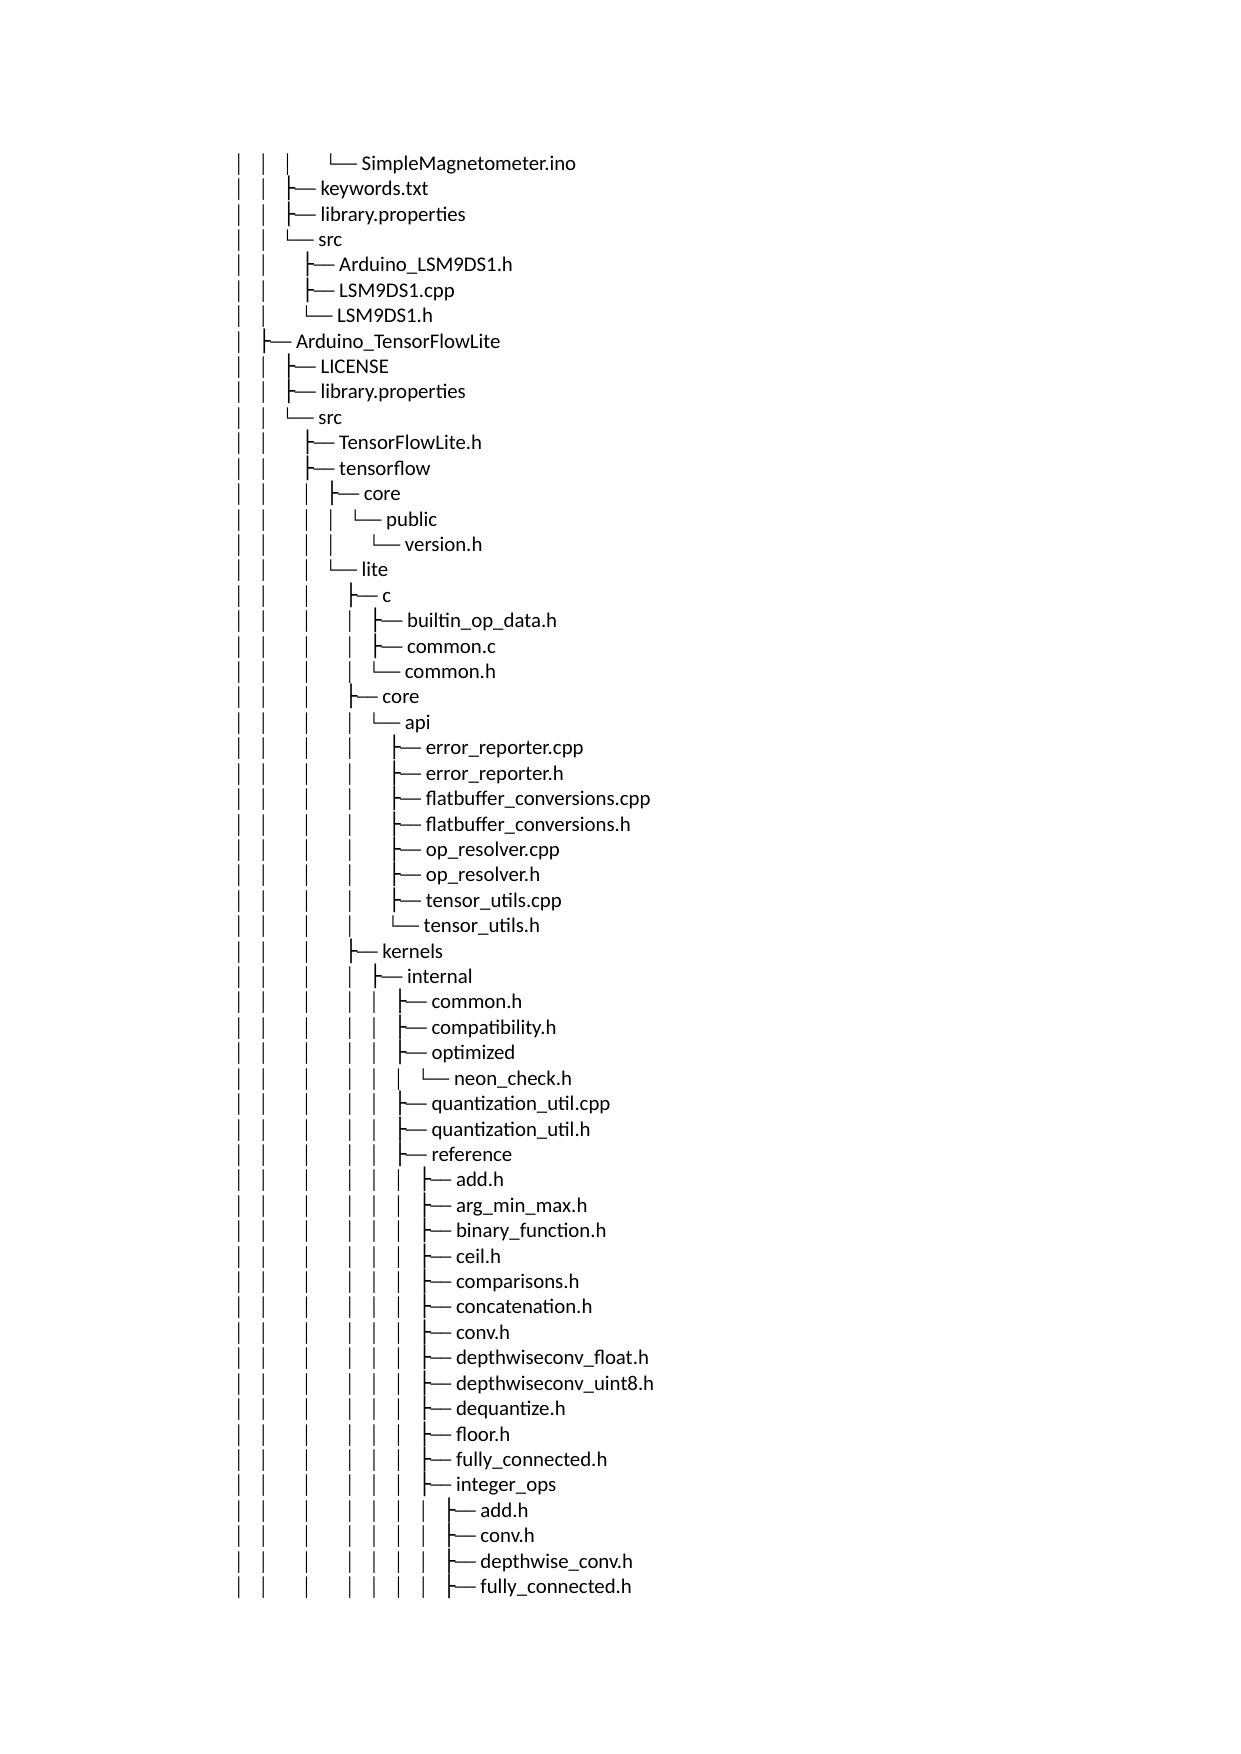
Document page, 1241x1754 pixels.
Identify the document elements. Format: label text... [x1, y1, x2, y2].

text │ │ │ │ ├── op_resolver.cpp [150, 836, 393, 862]
text │ │ │ │ │ │ ├── fully_connected.h [425, 1446, 1090, 1472]
text │ │ │ │ ├── flatbuffer_conversions.h [150, 811, 393, 836]
text │ │ │ │ │ │ ├── arg_min_max.h [425, 1192, 1090, 1217]
text │ │ │ │ │ │ ├── conv.h [150, 1319, 423, 1344]
text │ │ │ │ ├── internal [150, 963, 1090, 989]
text │ │ │ │ │ │ ├── floor.h [425, 1421, 1090, 1446]
text │ │ ├── keywords.txt [150, 175, 1090, 201]
text │ │ ├── library.properties [150, 379, 1090, 404]
text │ │ │ │ │ │ │ ├── add.h [150, 1497, 447, 1522]
text │ │ │ │ │ ├── quantization_util.cpp [150, 1090, 1090, 1116]
text │ │ │ │ ├── flatbuffer_conversions.cpp [150, 785, 1090, 811]
text │ │ │ └── SimpleMagnetometer.ino [150, 150, 1090, 175]
text │ │ │ │ │ │ ├── binary_function.h [150, 1217, 1090, 1243]
text │ │ │ │ │ │ ├── concatenation.h [150, 1294, 1090, 1319]
text │ │ │ │ │ │ ├── add.h [150, 1167, 1090, 1192]
text │ │ └── src [150, 226, 1090, 252]
text │ │ │ │ │ │ ├── ceil.h [150, 1243, 423, 1268]
text │ │ │ │ └── version.h [150, 531, 1090, 557]
text │ │ │ ├── c [351, 582, 1090, 607]
text │ │ ├── LSM9DS1.cpp [150, 277, 306, 302]
text │ │ │ │ ├── tensor_utils.cpp [395, 887, 1090, 912]
text │ │ │ │ │ │ ├── ceil.h [425, 1243, 1090, 1268]
text │ │ ├── LSM9DS1.cpp [308, 277, 1090, 302]
text │ │ │ │ ├── error_reporter.cpp [150, 734, 1090, 760]
text │ │ │ │ │ ├── optimized [150, 1039, 1090, 1065]
text │ │ ├── tensorflow [150, 455, 306, 480]
text │ │ │ │ │ │ ├── arg_min_max.h [150, 1192, 423, 1217]
text │ │ │ │ └── public [150, 506, 1090, 531]
text │ │ │ │ ├── common.c [150, 633, 374, 658]
text │ │ │ │ │ │ │ ├── depthwise_conv.h [150, 1548, 447, 1573]
text │ │ │ ├── core [150, 684, 1090, 709]
text │ │ │ │ │ │ ├── depthwiseconv_uint8.h [150, 1370, 423, 1395]
text │ │ │ │ │ ├── reference [150, 1141, 1090, 1167]
text │ │ │ │ │ │ ├── comparisons.h [425, 1268, 1090, 1294]
text │ │ │ │ ├── builtin_op_data.h [150, 607, 1090, 633]
text │ │ │ │ │ ├── quantization_util.h [150, 1116, 398, 1141]
text │ │ │ │ │ │ ├── floor.h [150, 1421, 423, 1446]
text │ │ │ │ │ │ │ ├── conv.h [150, 1522, 1090, 1548]
text │ │ │ │ │ ├── quantization_util.h [400, 1116, 1090, 1141]
text │ ├── Arduino_TensorFlowLite [150, 328, 263, 353]
text │ │ │ │ ├── common.c [376, 633, 1090, 658]
text │ │ │ ├── c [150, 582, 349, 607]
text │ │ │ │ └── common.h [150, 658, 1090, 684]
text │ │ ├── library.properties [150, 201, 287, 226]
text │ │ │ │ │ │ ├── depthwiseconv_float.h [150, 1344, 1090, 1370]
text │ │ ├── TensorFlowLite.h [150, 429, 1090, 455]
text │ │ │ │ │ │ ├── comparisons.h [150, 1268, 423, 1294]
text │ │ │ │ ├── error_reporter.h [150, 760, 393, 785]
text │ │ ├── Arduino_LSM9DS1.h [150, 252, 1090, 277]
text │ ├── Arduino_TensorFlowLite [265, 328, 1090, 353]
text │ │ │ ├── kernels [351, 938, 1090, 963]
text │ │ │ │ │ │ ├── integer_ops [150, 1472, 1090, 1497]
text │ │ │ │ └── tensor_utils.h [150, 912, 1090, 938]
text │ │ └── src [150, 404, 1090, 429]
text │ │ │ │ │ │ ├── conv.h [425, 1319, 1090, 1344]
text │ │ │ │ │ ├── common.h [150, 989, 1090, 1014]
text │ │ ├── library.properties [289, 201, 1090, 226]
text │ │ │ └── lite [150, 557, 1090, 582]
text │ │ │ │ ├── op_resolver.cpp [395, 836, 1090, 862]
text │ │ ├── LICENSE [289, 353, 1090, 379]
text │ │ │ │ │ │ ├── depthwiseconv_uint8.h [425, 1370, 1090, 1395]
text │ │ │ │ ├── flatbuffer_conversions.h [395, 811, 1090, 836]
text │ │ │ │ │ ├── compatibility.h [400, 1014, 1090, 1039]
text │ │ │ │ ├── op_resolver.h [150, 862, 1090, 887]
text │ │ │ │ │ ├── compatibility.h [150, 1014, 398, 1039]
text │ │ │ │ │ │ │ ├── fully_connected.h [150, 1573, 1090, 1599]
text │ │ │ │ │ │ │ ├── depthwise_conv.h [449, 1548, 1090, 1573]
text │ │ │ ├── kernels [150, 938, 349, 963]
text │ │ ├── tensorflow [308, 455, 1090, 480]
text │ │ ├── LICENSE [150, 353, 287, 379]
text │ │ │ │ │ │ ├── dequantize.h [150, 1395, 1090, 1421]
text │ │ │ │ └── api [150, 709, 1090, 734]
text │ │ │ │ ├── error_reporter.h [395, 760, 1090, 785]
text │ │ └── LSM9DS1.h [150, 302, 1090, 328]
text │ │ │ ├── core [150, 480, 1090, 506]
text │ │ │ │ │ │ │ ├── add.h [449, 1497, 1090, 1522]
text │ │ │ │ ├── tensor_utils.cpp [150, 887, 393, 912]
text │ │ │ │ │ │ ├── fully_connected.h [150, 1446, 423, 1472]
text │ │ │ │ │ │ └── neon_check.h [150, 1065, 1090, 1090]
